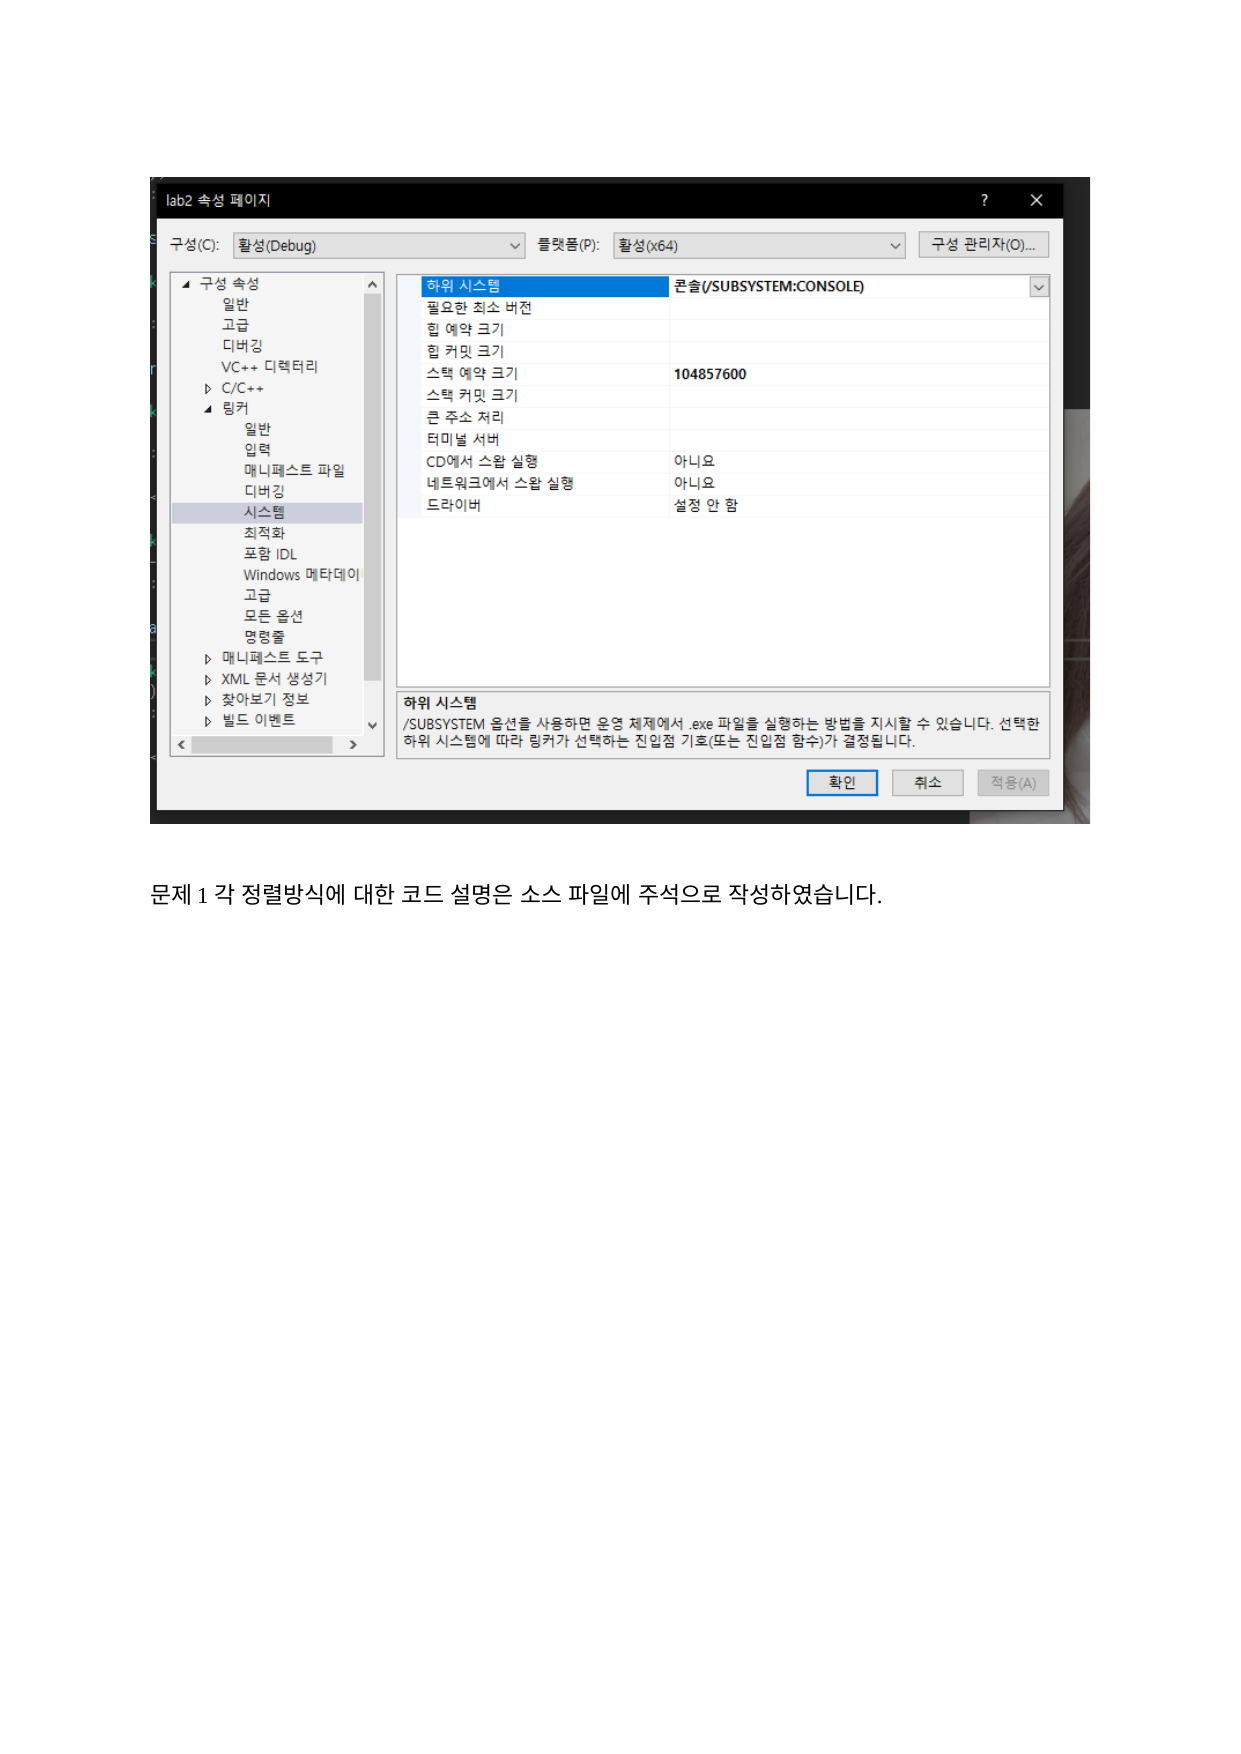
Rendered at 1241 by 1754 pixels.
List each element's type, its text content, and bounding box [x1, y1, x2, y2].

picture [150, 177, 1091, 824]
text 문제1 각 정렬방식에 대한 코드 설명은 소스 파일에 주석으로 작성하였습니다. [150, 877, 1090, 910]
